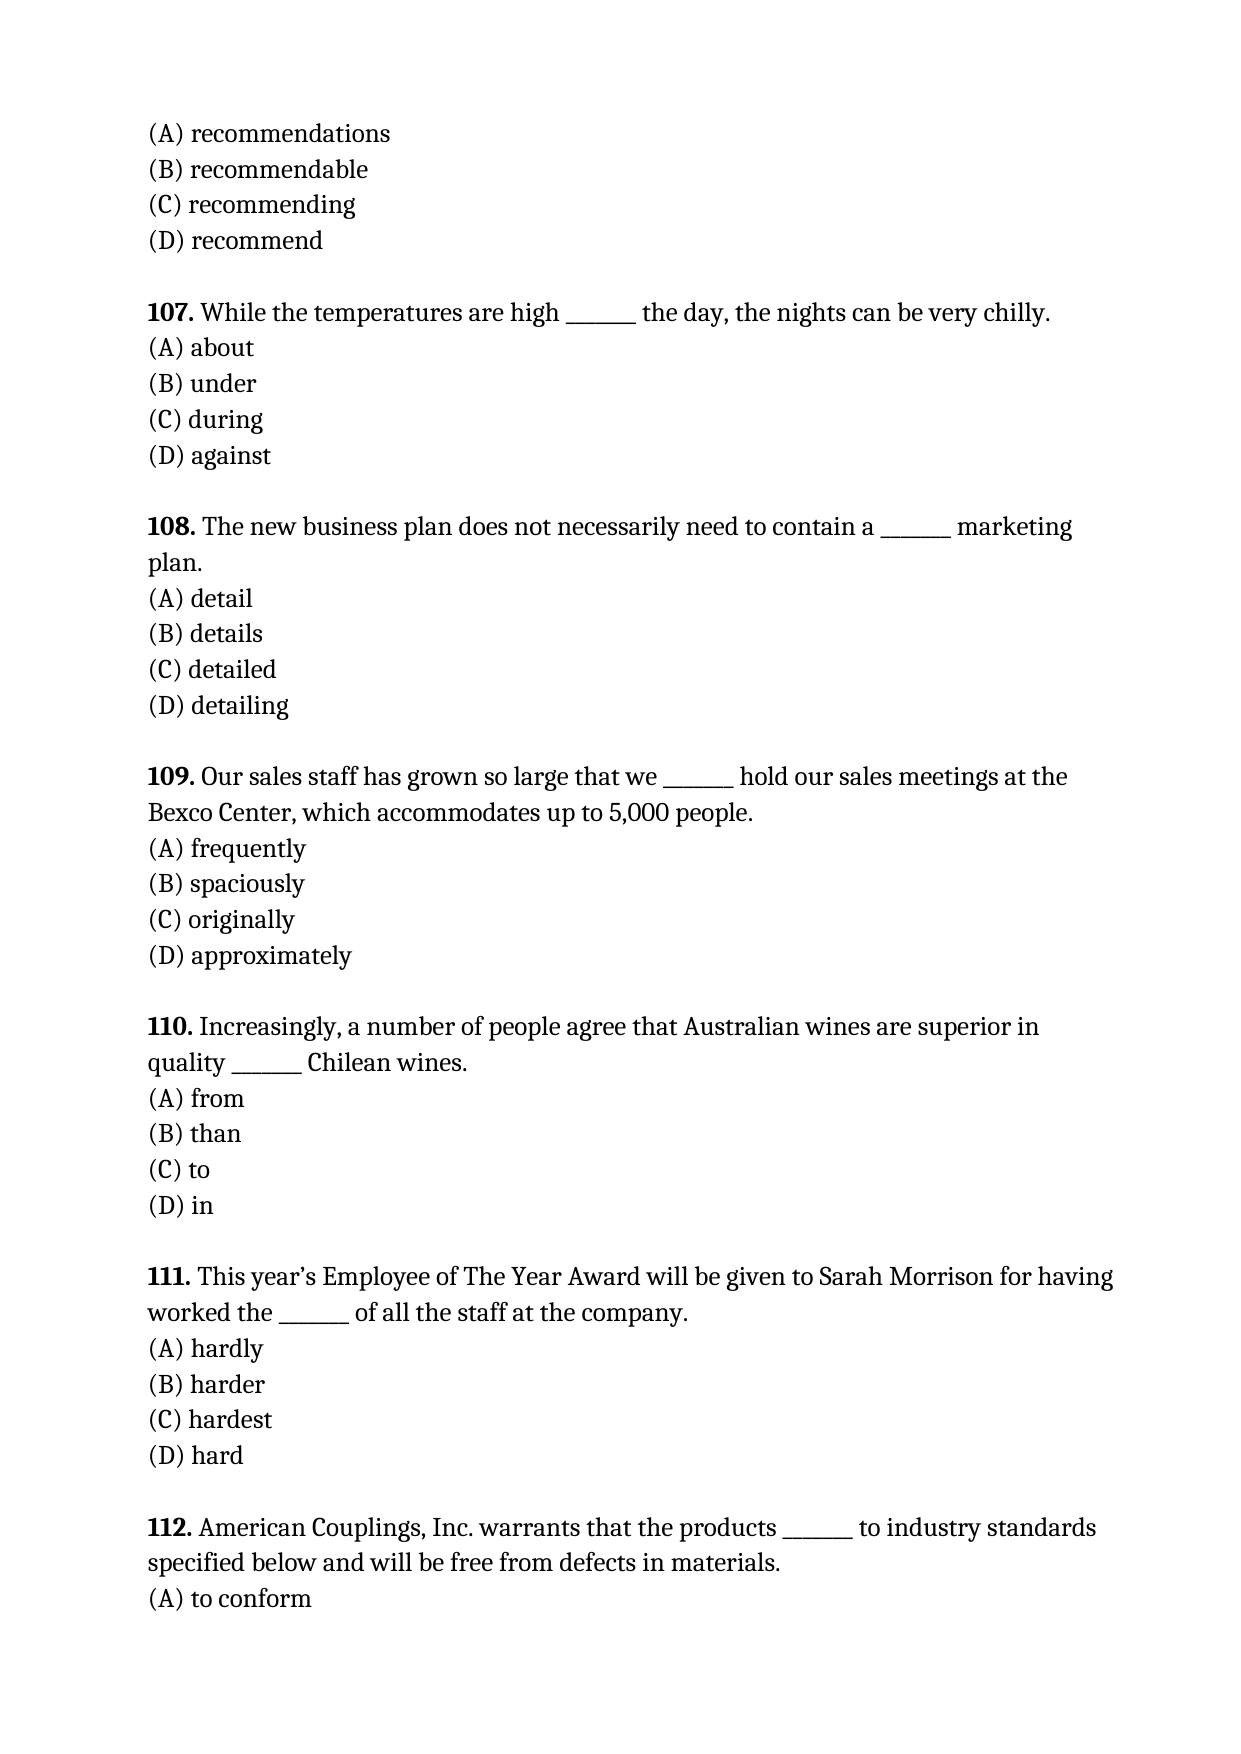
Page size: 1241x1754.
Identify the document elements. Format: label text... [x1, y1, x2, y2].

text 108. The new business plan does not necessarily need to contain a _______ marketing plan. (A) detail (B) details (C) detailed (D) detailing [148, 475, 1122, 721]
text 107. While the temperatures are high _______ the day, the nights can be very chilly. (A) about (B) under (C) during (D) against [148, 297, 1122, 471]
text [148, 1476, 1122, 1614]
text 109. Our sales staff has grown so large that we _______ hold our sales meetings at the Bexco Center, which accommodates up to 5,000 people. (A) frequently (B) spaciously (C) originally (D) approximately [148, 726, 1122, 971]
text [148, 118, 1122, 256]
text 111. This year’s Employee of The Year Award will be given to Sarah Morrison for having worked the _______ of all the staff at the company. (A) hardly (B) harder (C) hardest (D) hard [148, 1226, 1122, 1471]
text 110. Increasingly, a number of people agree that Australian wines are superior in quality _______ Chilean wines. (A) from (B) than (C) to (D) in [148, 976, 1122, 1221]
